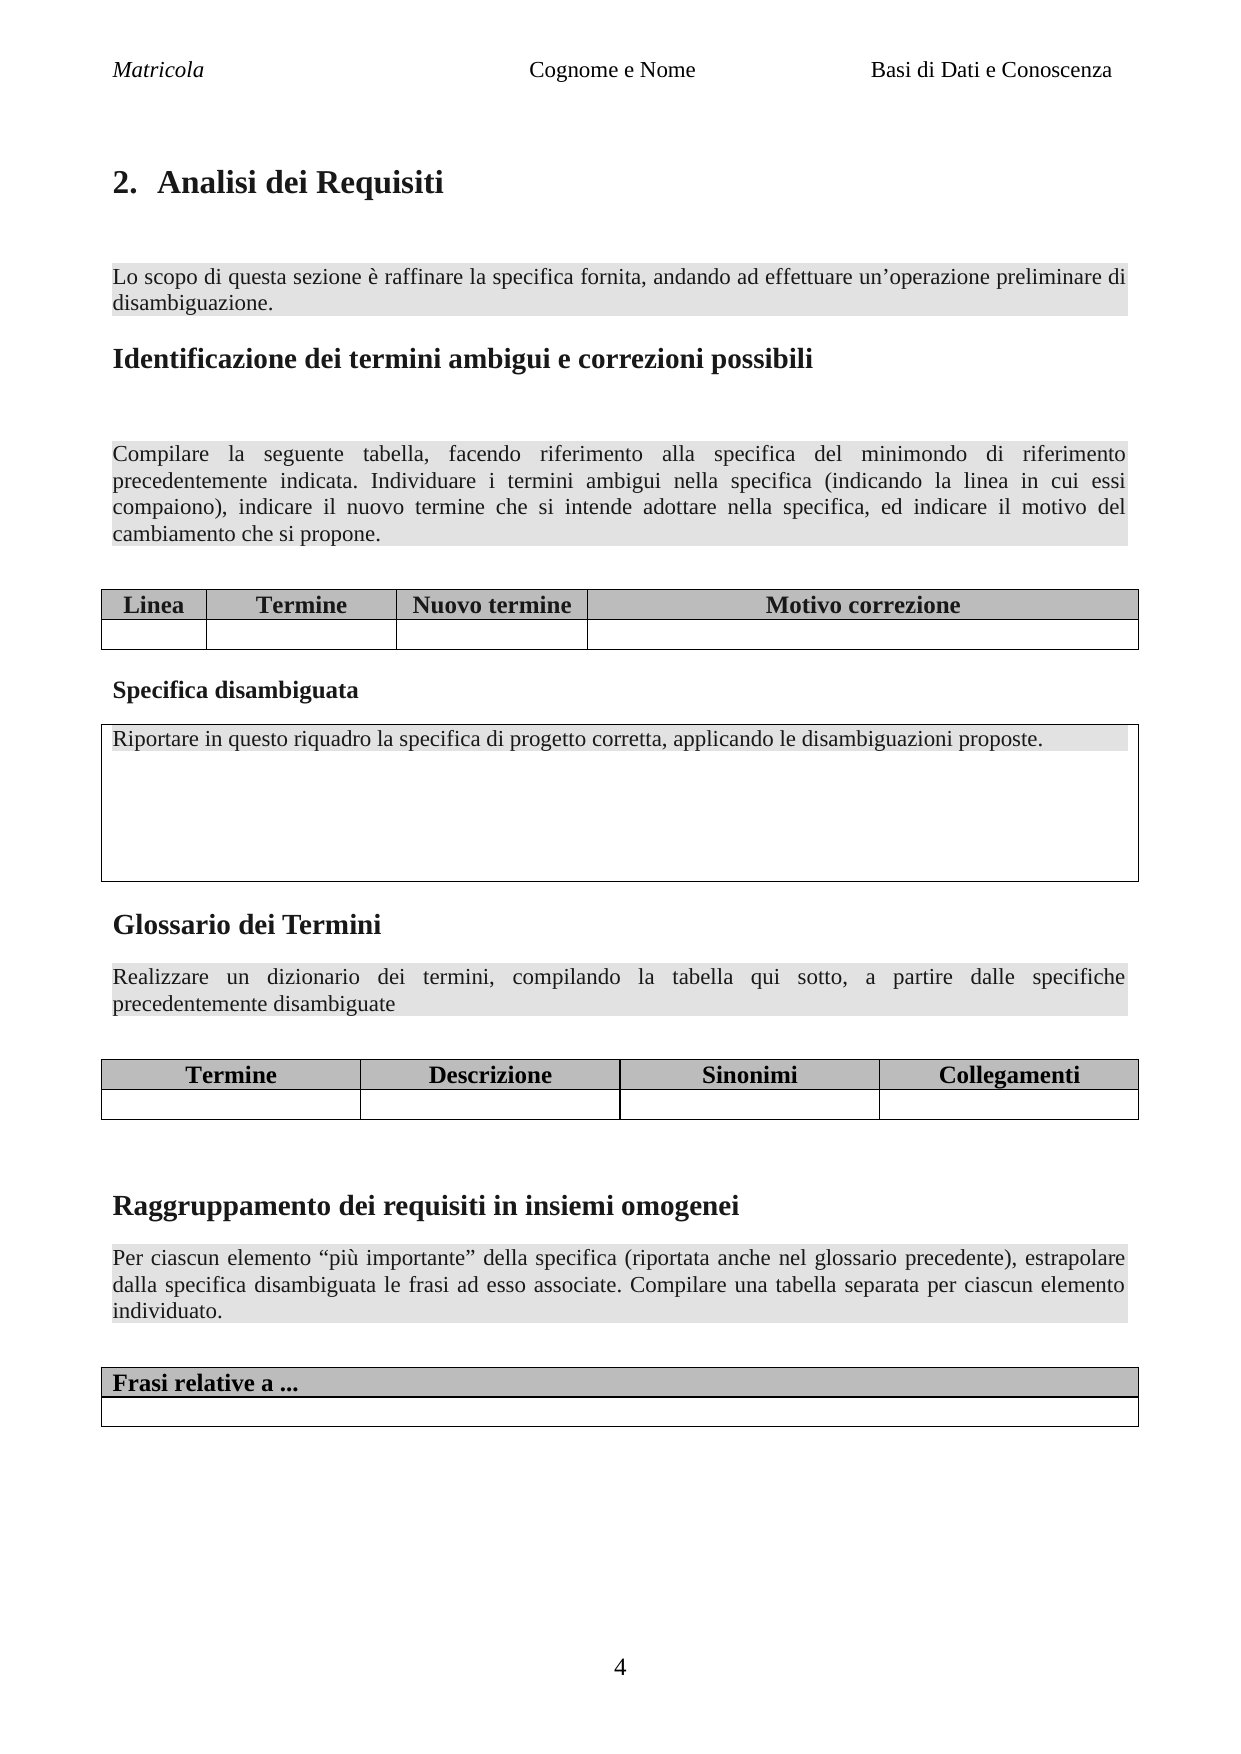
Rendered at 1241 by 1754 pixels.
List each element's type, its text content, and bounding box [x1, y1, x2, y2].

table_cell [207, 620, 396, 649]
table_cell [880, 1090, 1138, 1119]
table_header Sinonimi [621, 1060, 879, 1089]
table_header Termine [207, 590, 396, 619]
table_cell [361, 1090, 619, 1119]
text Compilare la seguente tabella, facendo riferimento alla specifica del minimondo di riferimento precedentemente indicata. Individuare i termini ambigui nella specifica (indicando la linea in cui essi compaiono), indicare il nuovo termine che si intende adottare nella specifica, ed indicare il motivo del cambiamento che si propone. [112, 441, 1128, 546]
table_cell [102, 1090, 360, 1119]
subtitle Analisi dei Requisiti [112, 162, 1128, 201]
table_cell [102, 620, 206, 649]
table_cell [588, 620, 1138, 649]
table_header Descrizione [361, 1060, 619, 1089]
table_header Frasi relative a ... [102, 1368, 1138, 1396]
text Per ciascun elemento “più importante” della specifica (riportata anche nel glossario precedente), estrapolare dalla specifica disambiguata le frasi ad esso associate. Compilare una tabella separata per ciascun elemento individuato. [112, 1244, 1128, 1323]
subtitle Glossario dei Termini [112, 907, 1128, 940]
text Lo scopo di questa sezione è raffinare la specifica fornita, andando ad effettuare un’operazione preliminare di disambiguazione. [112, 263, 1128, 316]
table_cell [102, 1398, 1138, 1426]
table_cell [621, 1090, 879, 1119]
subtitle Raggruppamento dei requisiti in insiemi omogenei [112, 1188, 1128, 1221]
table_header Linea [102, 590, 206, 619]
text Realizzare un dizionario dei termini, compilando la tabella qui sotto, a partire dalle specifiche precedentemente disambiguate [112, 963, 1128, 1016]
table_header Collegamenti [880, 1060, 1138, 1089]
table_header Riportare in questo riquadro la specifica di progetto corretta, applicando le disambiguazioni proposte. [102, 725, 1138, 881]
table_header Nuovo termine [397, 590, 587, 619]
table_header Termine [102, 1060, 360, 1089]
subtitle Specifica disambiguata [112, 675, 1128, 703]
subtitle Identificazione dei termini ambigui e correzioni possibili [112, 341, 1128, 374]
table_header Motivo correzione [588, 590, 1138, 619]
table_cell [397, 620, 587, 649]
